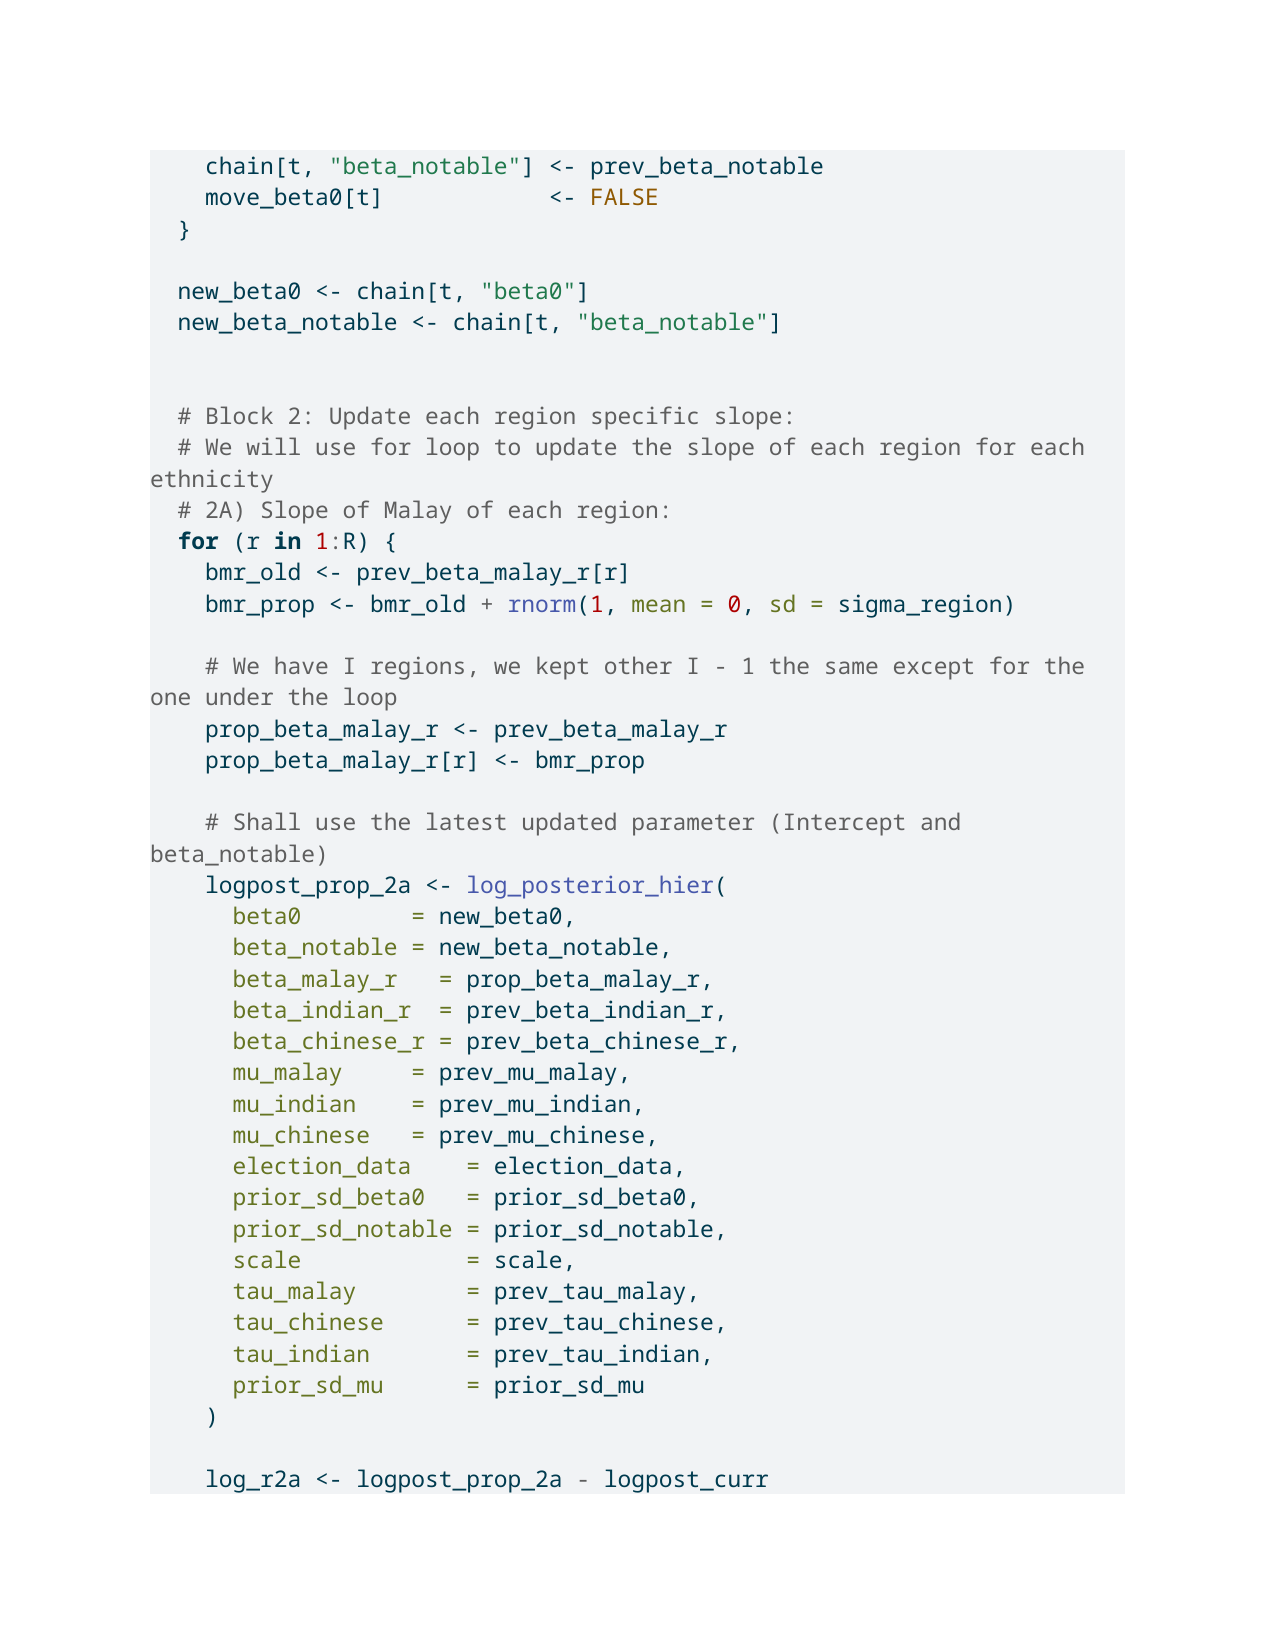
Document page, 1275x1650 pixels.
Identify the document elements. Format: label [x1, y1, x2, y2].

text [150, 150, 1125, 1494]
